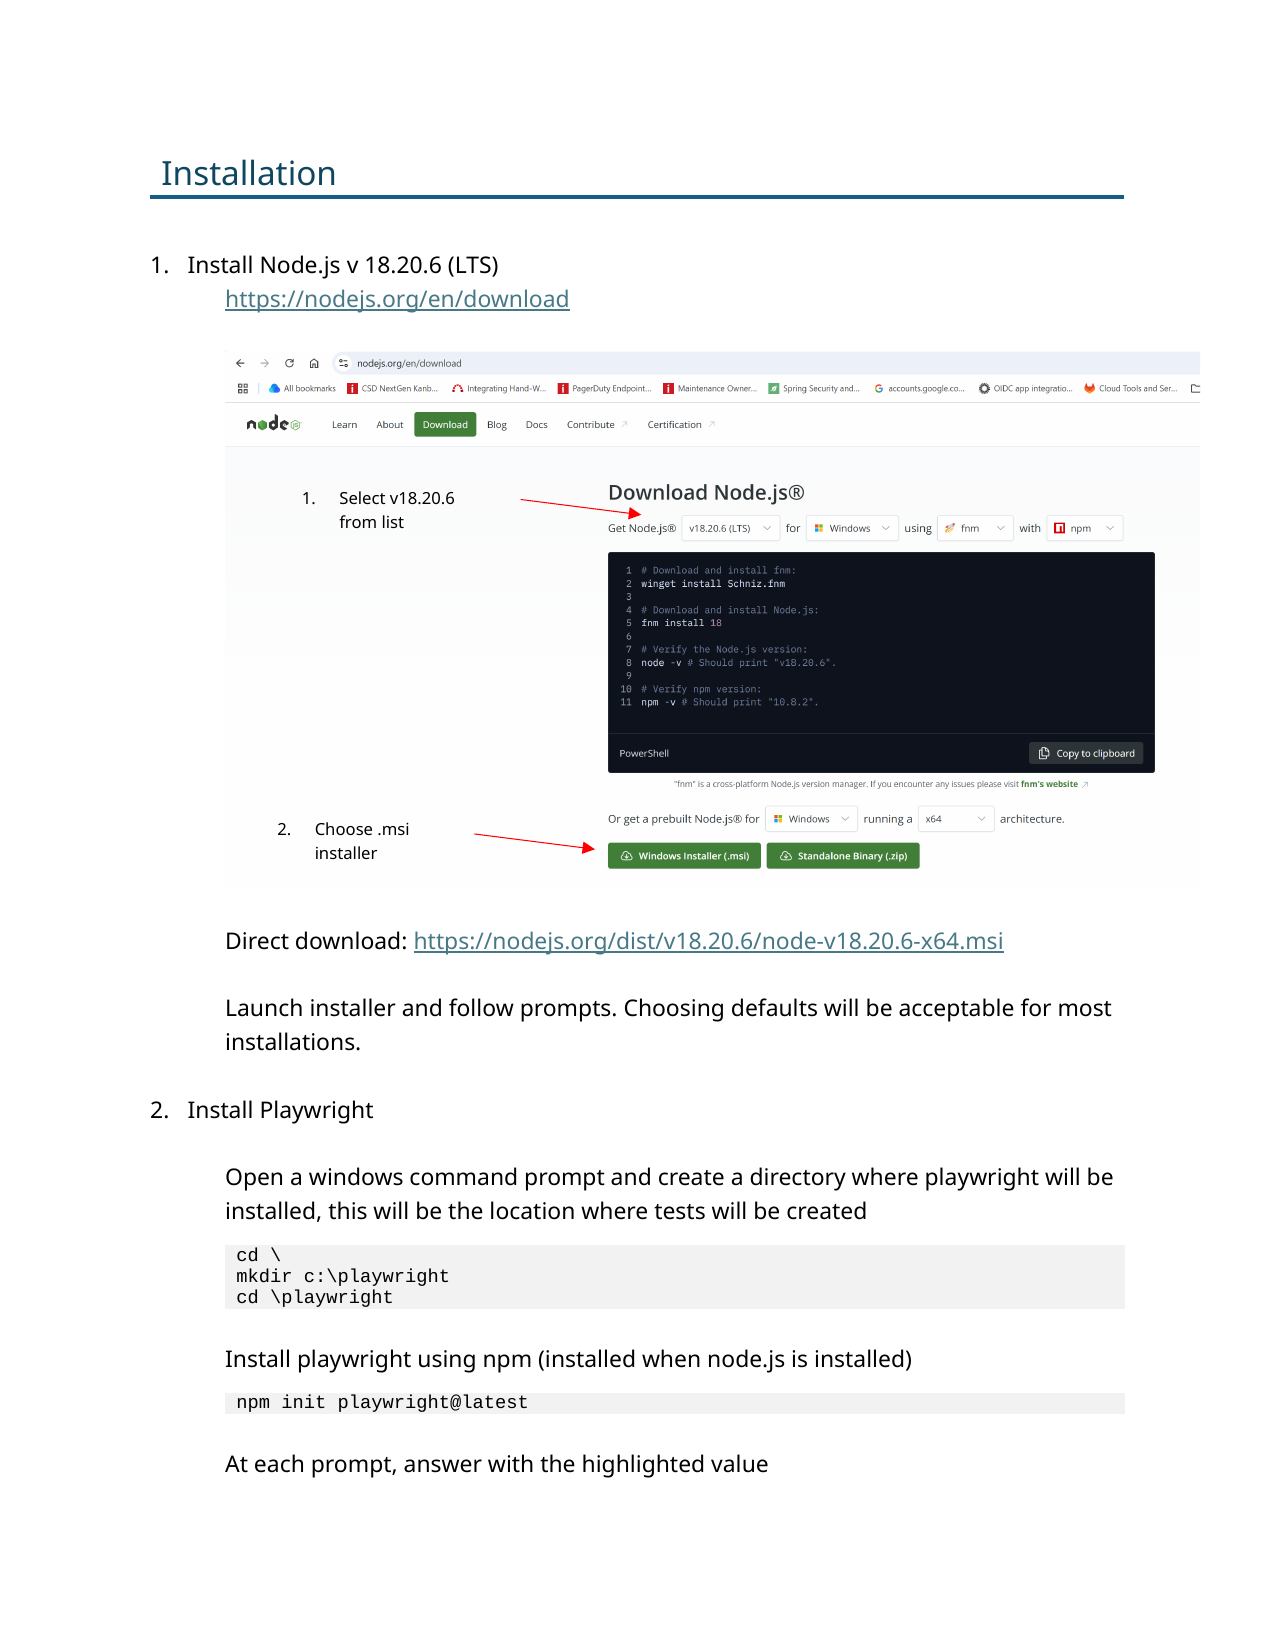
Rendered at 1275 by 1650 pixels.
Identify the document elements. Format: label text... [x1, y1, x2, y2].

table_header cd \ mkdir c:\playwright cd \playwright [225, 1245, 1125, 1309]
picture [225, 350, 1200, 889]
list Open a windows command prompt and create a directory where playwright will be installed, this will be the location where tests will be created [225, 1161, 1125, 1226]
list Install Node.js v 18.20.6 (LTS) [150, 249, 1125, 280]
table_header npm init playwright@latest [225, 1393, 1125, 1414]
list At each prompt, answer with the highlighted value [225, 1448, 1125, 1479]
list https://nodejs.org/en/download [225, 283, 1125, 314]
list Install Playwright [150, 1094, 1125, 1125]
list Direct download: https://nodejs.org/dist/v18.20.6/node-v18.20.6-x64.msi [225, 925, 1125, 956]
table_header Installation [150, 150, 1124, 195]
list Install playwright using npm (installed when node.js is installed) [225, 1343, 1125, 1374]
list Launch installer and follow prompts. Choosing defaults will be acceptable for most installations. [225, 992, 1125, 1057]
